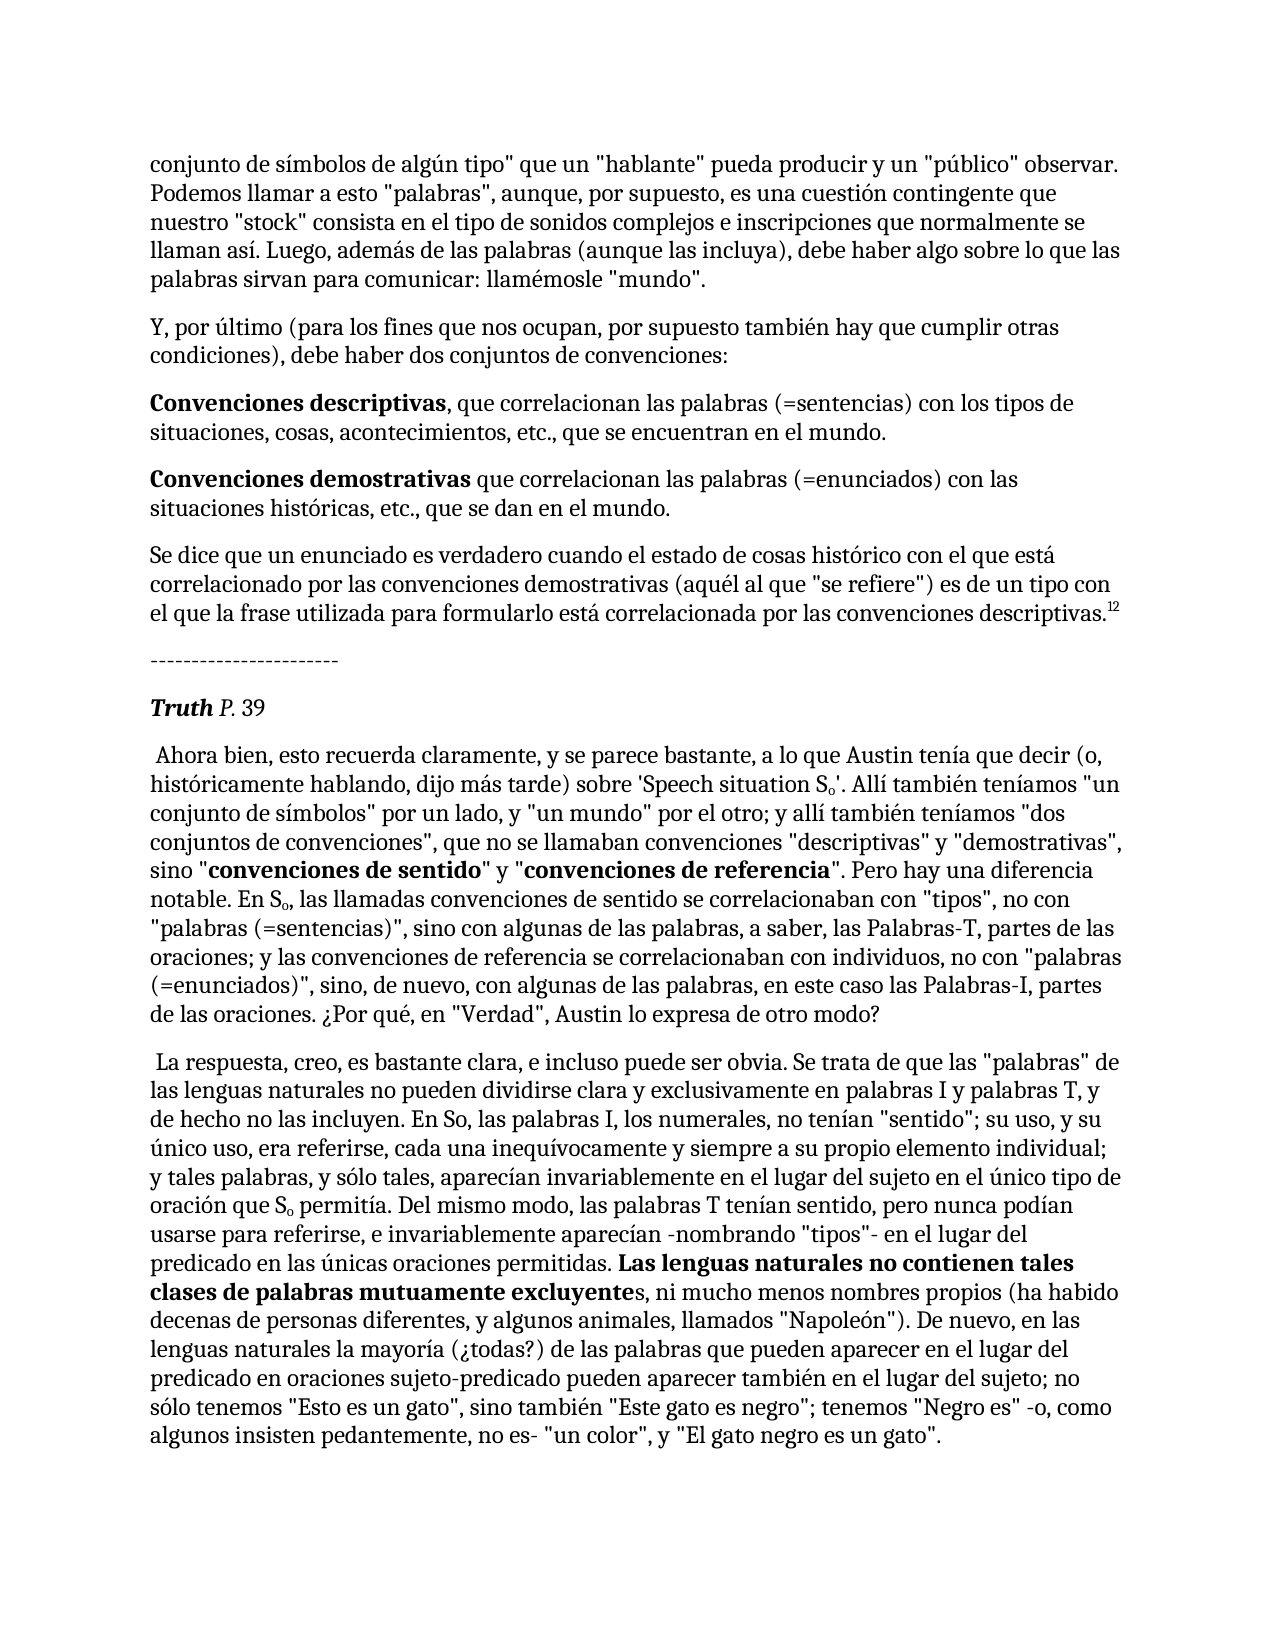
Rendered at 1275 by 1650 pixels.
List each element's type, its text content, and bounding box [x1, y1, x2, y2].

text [150, 150, 1125, 294]
text Ahora bien, esto recuerda claramente, y se parece bastante, a lo que Austin tenía que decir (o, históricamente hablando, dijo más tarde) sobre 'Speech situation So'. Allí también teníamos "un conjunto de símbolos" por un lado, y "un mundo" por el otro; y allí también teníamos "dos conjuntos de convenciones", que no se llamaban convenciones "descriptivas" y "demostrativas", sino "convenciones de sentido" y "convenciones de referencia". Pero hay una diferencia notable. En So, las llamadas convenciones de sentido se correlacionaban con "tipos", no con "palabras (=sentencias)", sino con algunas de las palabras, a saber, las Palabras-T, partes de las oraciones; y las convenciones de referencia se correlacionaban con individuos, no con "palabras (=enunciados)", sino, de nuevo, con algunas de las palabras, en este caso las Palabras-I, partes de las oraciones. ¿Por qué, en "Verdad", Austin lo expresa de otro modo? [150, 741, 1125, 1029]
text Y, por último (para los fines que nos ocupan, por supuesto también hay que cumplir otras condiciones), debe haber dos conjuntos de convenciones: [150, 312, 1125, 370]
text Se dice que un enunciado es verdadero cuando el estado de cosas histórico con el que está correlacionado por las convenciones demostrativas (aquél al que "se refiere") es de un tipo con el que la frase utilizada para formularlo está correlacionada por las convenciones descriptivas.12 [150, 541, 1125, 627]
text Convenciones demostrativas que correlacionan las palabras (=enunciados) con las situaciones históricas, etc., que se dan en el mundo. [150, 465, 1125, 522]
text La respuesta, creo, es bastante clara, e incluso puede ser obvia. Se trata de que las "palabras" de las lenguas naturales no pueden dividirse clara y exclusivamente en palabras I y palabras T, y de hecho no las incluyen. En So, las palabras I, los numerales, no tenían "sentido"; su uso, y su único uso, era referirse, cada una inequívocamente y siempre a su propio elemento individual; y tales palabras, y sólo tales, aparecían invariablemente en el lugar del sujeto en el único tipo de oración que So permitía. Del mismo modo, las palabras T tenían sentido, pero nunca podían usarse para referirse, e invariablemente aparecían -nombrando "tipos"- en el lugar del predicado en las únicas oraciones permitidas. Las lenguas naturales no contienen tales clases de palabras mutuamente excluyentes, ni mucho menos nombres propios (ha habido decenas de personas diferentes, y algunos animales, llamados "Napoleón"). De nuevo, en las lenguas naturales la mayoría (¿todas?) de las palabras que pueden aparecer en el lugar del predicado en oraciones sujeto-predicado pueden aparecer también en el lugar del sujeto; no sólo tenemos "Esto es un gato", sino también "Este gato es negro"; tenemos "Negro es" -o, como algunos insisten pedantemente, no es- "un color", y "El gato negro es un gato". [150, 1047, 1125, 1450]
text Truth P. 39 [150, 694, 1125, 722]
text Convenciones descriptivas, que correlacionan las palabras (=sentencias) con los tipos de situaciones, cosas, acontecimientos, etc., que se encuentran en el mundo. [150, 389, 1125, 446]
text ----------------------- [150, 646, 1125, 675]
